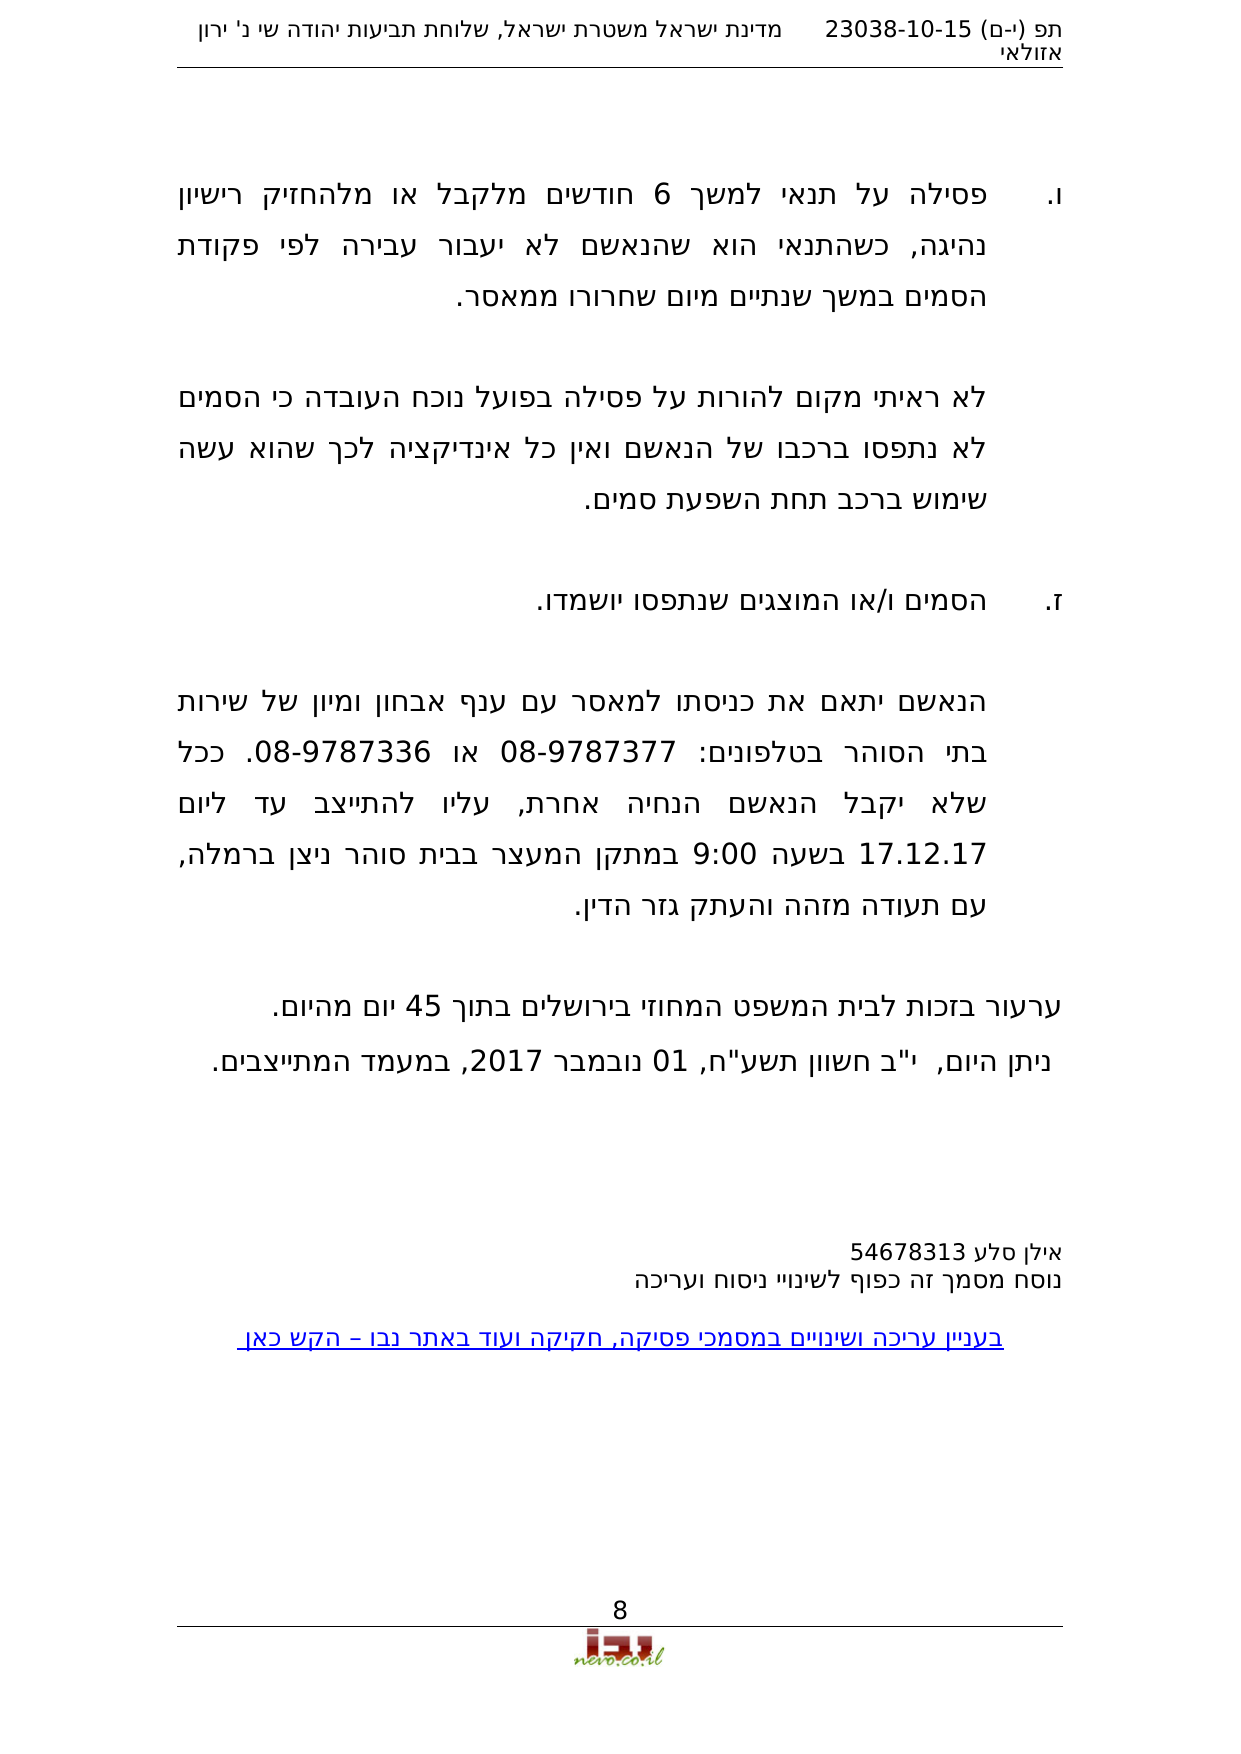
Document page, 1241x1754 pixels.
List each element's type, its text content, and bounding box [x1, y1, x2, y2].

text נוסח מסמך זה כפוף לשינויי ניסוח ועריכה [177, 1265, 1063, 1294]
text אילן סלע 54678313 [177, 1239, 1063, 1265]
text 54678313ניתן היום, י"ב חשוון תשע"ח, 01 נובמבר 2017, במעמד המתייצבים. [177, 1044, 1063, 1078]
text ערעור בזכות לבית המשפט המחוזי בירושלים בתוך 45 יום מהיום. [177, 990, 1063, 1024]
picture [574, 1628, 666, 1667]
text לא ראיתי מקום להורות על פסילה בפועל נוכח העובדה כי הסמים לא נתפסו ברכבו של הנאשם ואין כל אינדיקציה לכך שהוא עשה שימוש ברכב תחת השפעת סמים. [177, 380, 988, 516]
text ז. הסמים ו/או המוצגים שנתפסו יושמדו. [177, 583, 1063, 617]
text הנאשם יתאם את כניסתו למאסר עם ענף אבחון ומיון של שירות בתי הסוהר בטלפונים: 08-9787377 או 08-9787336. ככל שלא יקבל הנאשם הנחיה אחרת, עליו להתייצב עד ליום 17.12.17 בשעה 9:00 במתקן המעצר בבית סוהר ניצן ברמלה, עם תעודה מזהה והעתק גזר הדין. [177, 685, 988, 922]
text בעניין עריכה ושינויים במסמכי פסיקה, חקיקה ועוד באתר נבו – הקש כאן [177, 1323, 1063, 1352]
text ו. פסילה על תנאי למשך 6 חודשים מלקבל או מלהחזיק רישיון נהיגה, כשהתנאי הוא שהנאשם לא יעבור עבירה לפי פקודת הסמים במשך שנתיים מיום שחרורו ממאסר. [177, 177, 1063, 313]
